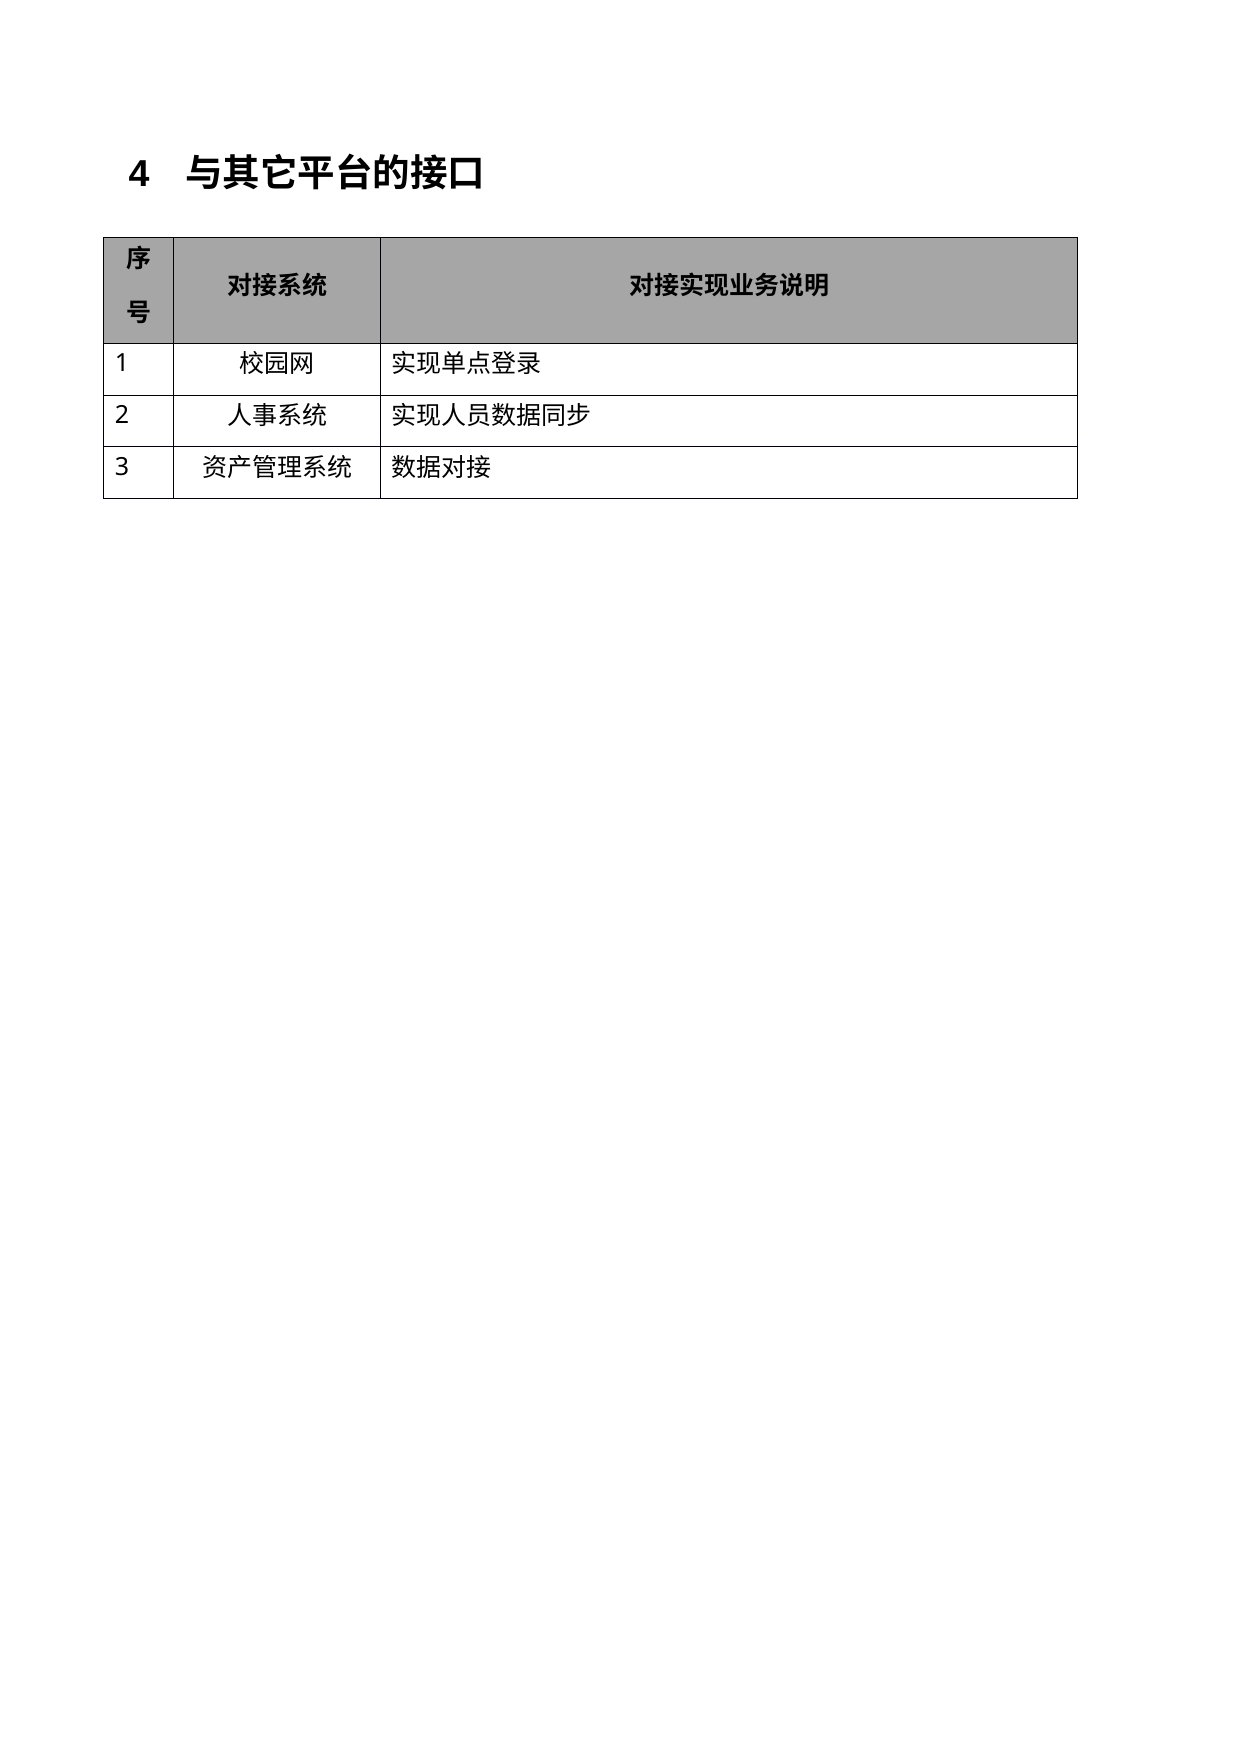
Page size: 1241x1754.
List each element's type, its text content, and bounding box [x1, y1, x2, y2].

table_cell 2 [104, 396, 173, 446]
table_cell 实现人员数据同步 [381, 396, 1077, 446]
table_cell 1 [104, 344, 173, 394]
table_header 对接系统 [174, 238, 380, 343]
table_cell 数据对接 [381, 447, 1077, 498]
table_header 对接实现业务说明 [381, 238, 1077, 343]
table_cell 实现单点登录 [381, 344, 1077, 394]
table_cell 校园网 [174, 344, 380, 394]
table_cell 3 [104, 447, 173, 498]
table_header 序号 [104, 238, 173, 343]
table_cell 资产管理系统 [174, 447, 380, 498]
subtitle 与其它平台的接口 [118, 143, 1122, 197]
table_cell 人事系统 [174, 396, 380, 446]
